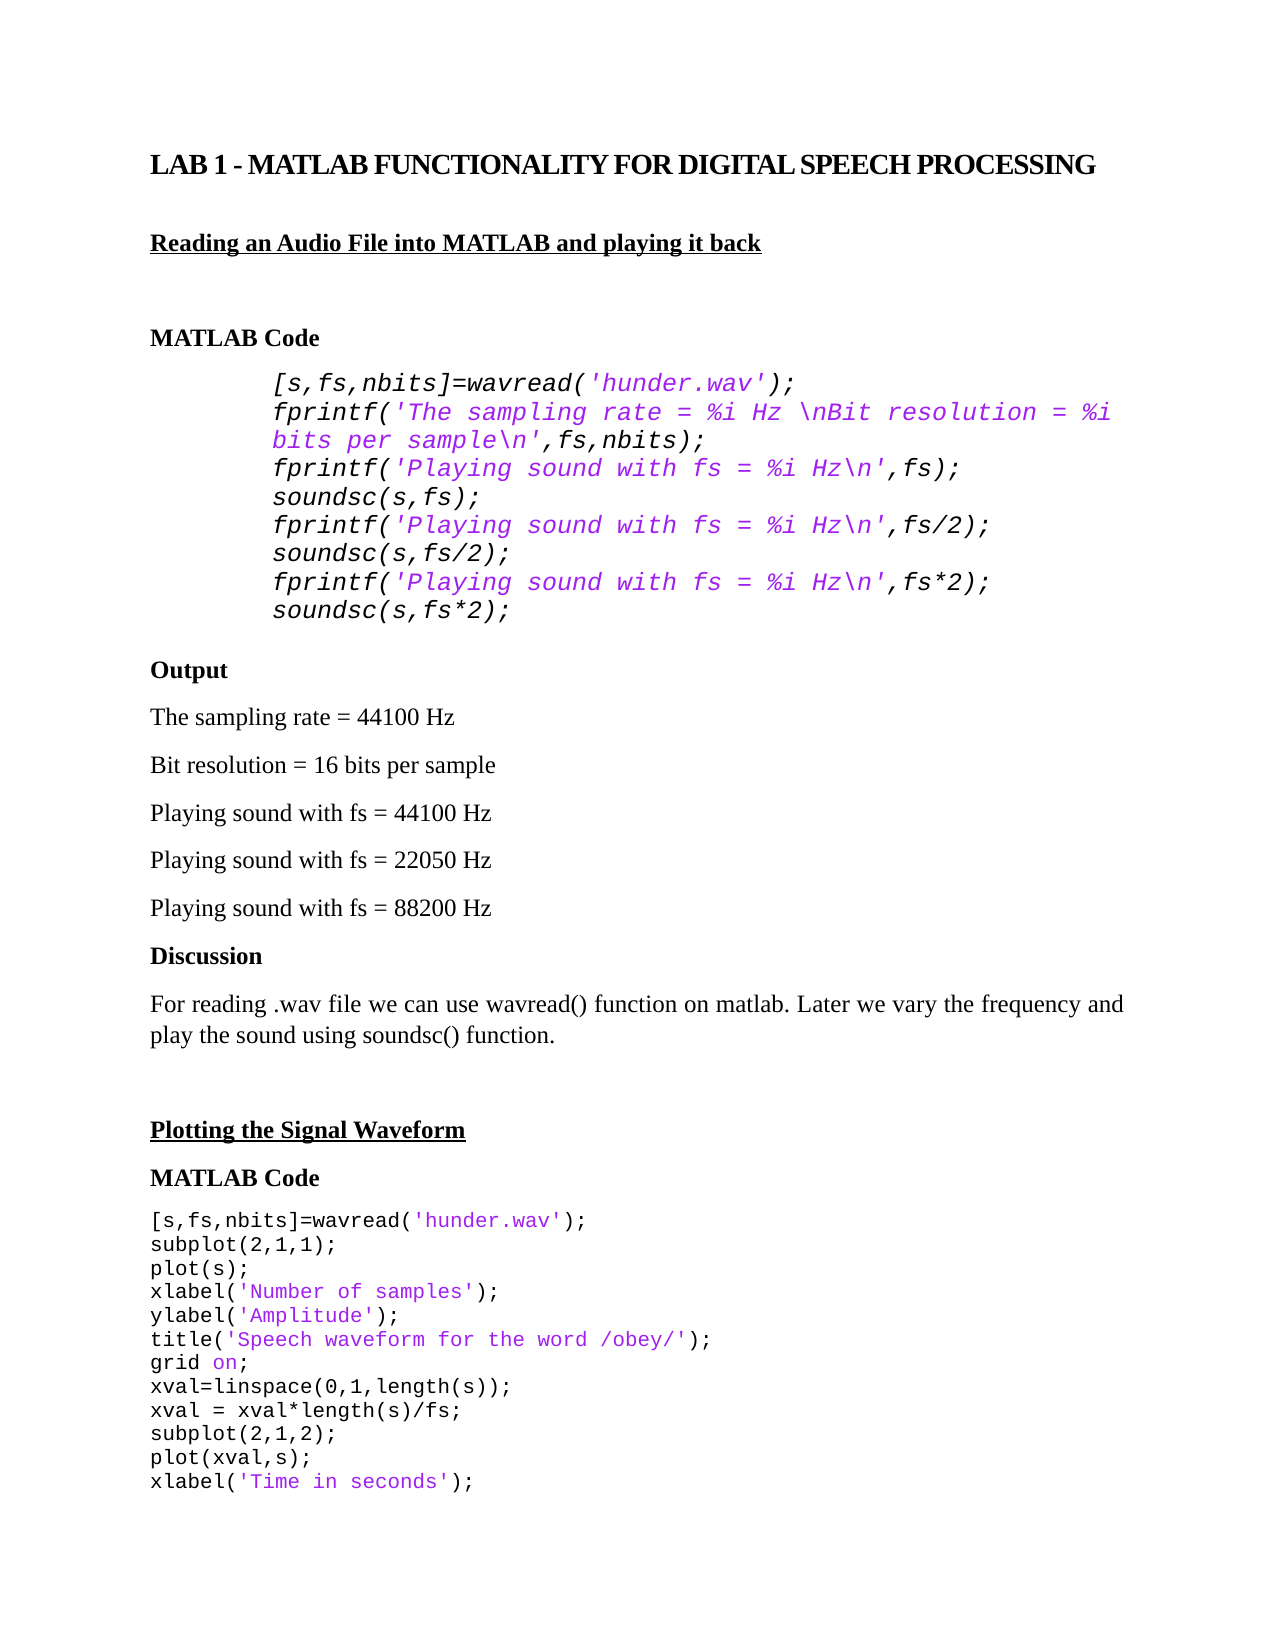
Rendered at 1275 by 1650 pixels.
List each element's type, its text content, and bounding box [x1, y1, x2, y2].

text subplot(2,1,1); [150, 1234, 1125, 1258]
text xlabel('Number of samples'); [150, 1281, 1125, 1305]
text xlabel('Time in seconds'); [150, 1471, 1125, 1494]
text [s,fs,nbits]=wavread('hunder.wav'); [150, 1211, 1125, 1234]
text grid on; [150, 1352, 1125, 1376]
text The sampling rate = 44100 Hz [150, 702, 1125, 731]
text Bit resolution = 16 bits per sample [150, 750, 1125, 779]
text fprintf('Playing sound with fs = %i Hz\n',fs*2); [197, 569, 1125, 598]
text For reading .wav file we can use wavread() function on matlab. Later we vary the frequency and play the sound using soundsc() function. [150, 989, 1125, 1048]
text Output [150, 655, 1125, 683]
text MATLAB Code [150, 1163, 1125, 1192]
text Discussion [150, 941, 1125, 970]
text Playing sound with fs = 44100 Hz [150, 798, 1125, 827]
text title('Speech waveform for the word /obey/'); [150, 1329, 1125, 1352]
text Reading an Audio File into MATLAB and playing it back [150, 228, 1125, 257]
text soundsc(s,fs*2); [197, 598, 1125, 626]
title LAB 1 - MATLAB FUNCTIONALITY FOR DIGITAL SPEECH PROCESSING [150, 150, 1125, 180]
text fprintf('Playing sound with fs = %i Hz\n',fs); [197, 456, 1125, 484]
text fprintf('Playing sound with fs = %i Hz\n',fs/2); [197, 513, 1125, 541]
text MATLAB Code [150, 323, 1125, 352]
text fprintf('The sampling rate = %i Hz \nBit resolution = %i bits per sample\n',fs,nbits); [272, 399, 1125, 456]
text soundsc(s,fs); [197, 484, 1125, 513]
text xval = xval*length(s)/fs; [150, 1400, 1125, 1423]
text Plotting the Signal Waveform [150, 1115, 1125, 1144]
text [s,fs,nbits]=wavread('hunder.wav'); [197, 371, 1125, 399]
text soundsc(s,fs/2); [197, 541, 1125, 569]
text subplot(2,1,2); [150, 1423, 1125, 1447]
text Playing sound with fs = 88200 Hz [150, 893, 1125, 922]
text plot(xval,s); [150, 1447, 1125, 1471]
text plot(s); [150, 1258, 1125, 1281]
text Playing sound with fs = 22050 Hz [150, 846, 1125, 874]
text xval=linspace(0,1,length(s)); [150, 1376, 1125, 1400]
text ylabel('Amplitude'); [150, 1305, 1125, 1329]
